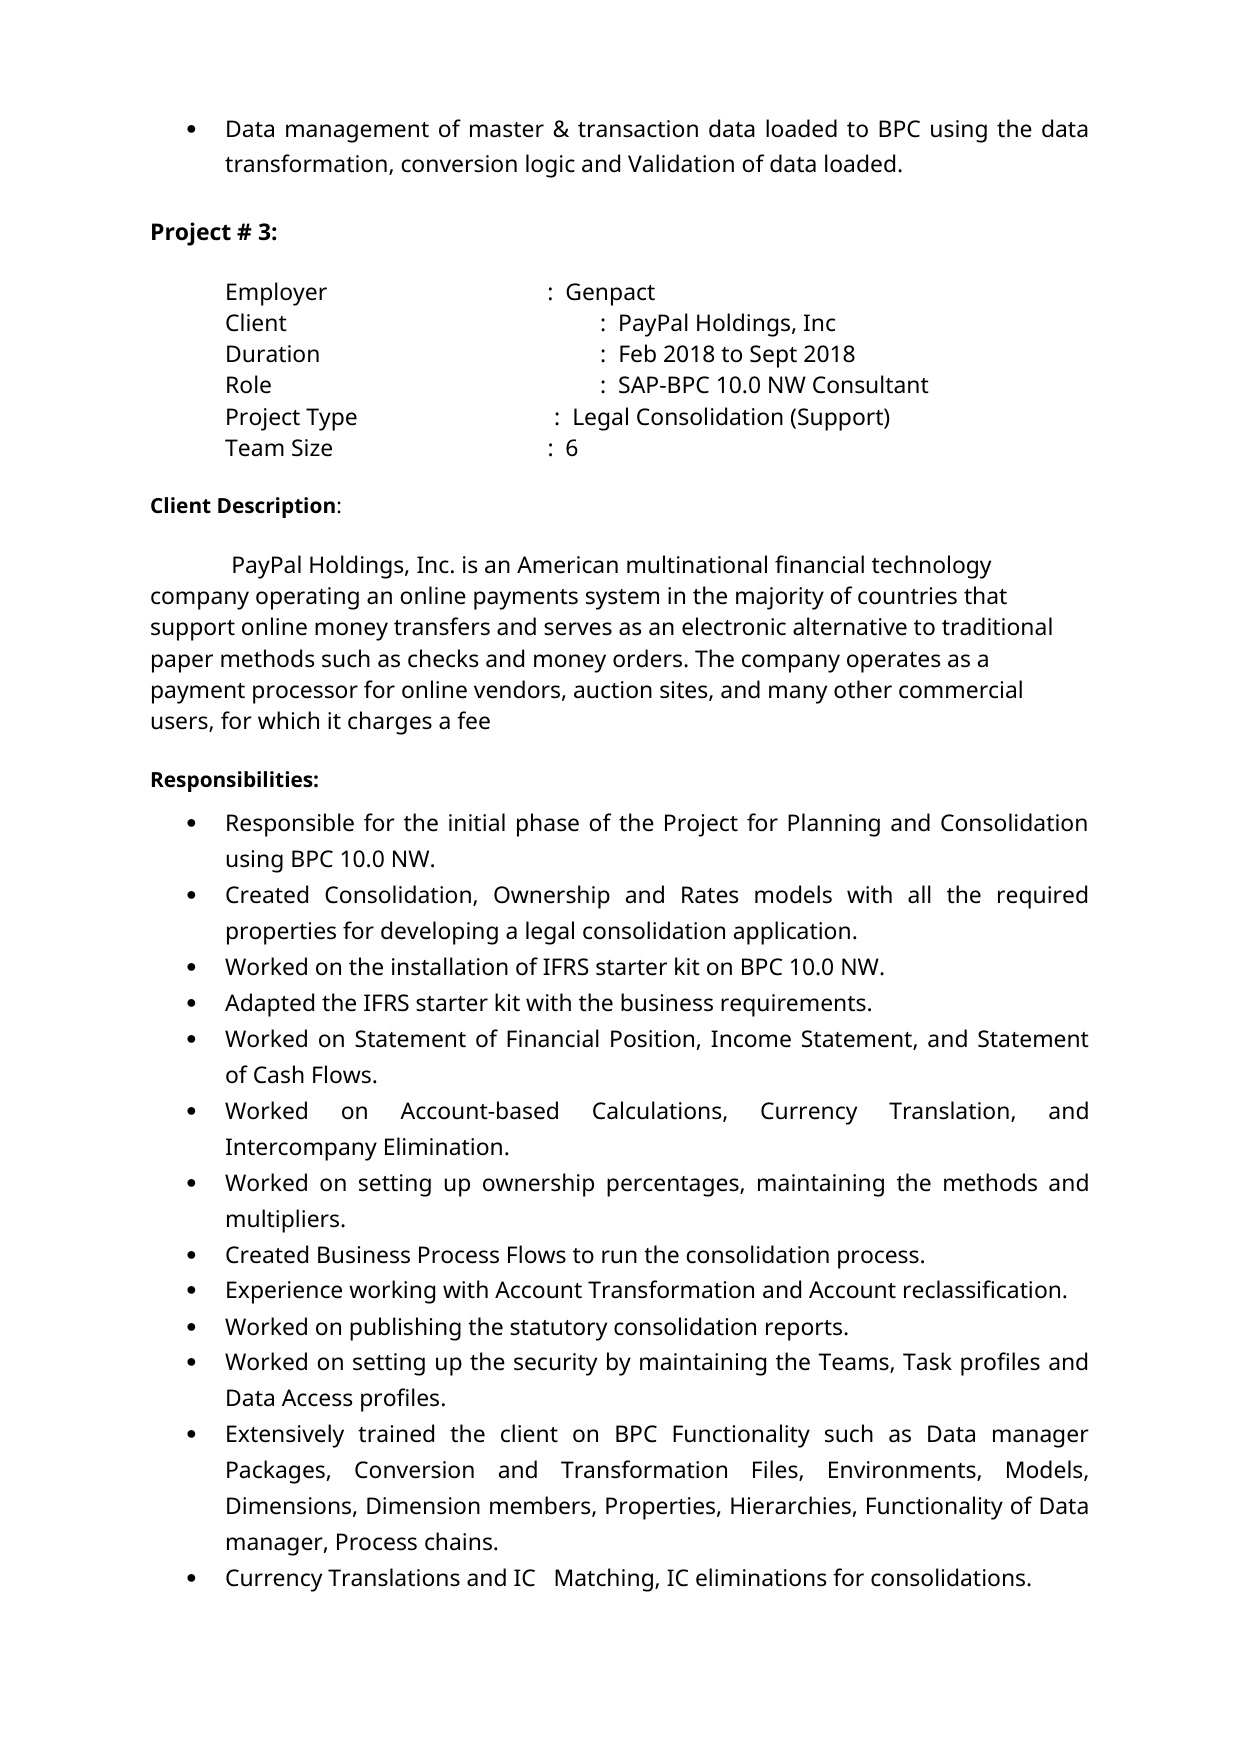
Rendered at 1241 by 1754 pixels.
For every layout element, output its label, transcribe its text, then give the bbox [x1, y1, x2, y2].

list Worked on setting up ownership percentages, maintaining the methods and multipliers. [187, 1167, 1090, 1234]
list Worked on Statement of Financial Position, Income Statement, and Statement of Cash Flows. [187, 1023, 1090, 1090]
list Created Business Process Flows to run the consolidation process. [187, 1238, 1090, 1270]
text PayPal Holdings, Inc. is an American multinational financial technology company operating an online payments system in the majority of countries that support online money transfers and serves as an electronic alternative to traditional paper methods such as checks and money orders. The company operates as a payment processor for online vendors, auction sites, and many other commercial users, for which it charges a fee [150, 549, 1090, 736]
list Worked on the installation of IFRS starter kit on BPC 10.0 NW. [187, 951, 1090, 982]
text Responsibilities: [150, 765, 1090, 793]
list Experience working with Account Transformation and Account reclassification. [187, 1274, 1090, 1306]
list Worked on Account-based Calculations, Currency Translation, and Intercompany Elimination. [187, 1095, 1090, 1162]
text Client : PayPal Holdings, Inc [225, 307, 1090, 338]
text Team Size : 6 [225, 432, 1090, 463]
text Employer : Genpact [225, 276, 1090, 307]
list Responsible for the initial phase of the Project for Planning and Consolidation using BPC 10.0 NW. [187, 807, 1090, 874]
list Extensively trained the client on BPC Functionality such as Data manager Packages, Conversion and Transformation Files, Environments, Models, Dimensions, Dimension members, Properties, Hierarchies, Functionality of Data manager, Process chains. [187, 1418, 1090, 1557]
list Currency Translations and IC Matching, IC eliminations for consolidations. [187, 1562, 1090, 1593]
text Project # 3: [150, 216, 1090, 247]
list Worked on setting up the security by maintaining the Teams, Task profiles and Data Access profiles. [187, 1346, 1090, 1413]
text Role : SAP-BPC 10.0 NW Consultant [225, 369, 1090, 401]
list Worked on publishing the statutory consolidation reports. [187, 1310, 1090, 1342]
text Duration : Feb 2018 to Sept 2018 [225, 338, 1090, 369]
list Data management of master & transaction data loaded to BPC using the data transformation, conversion logic and Validation of data loaded. [187, 112, 1090, 180]
text Project Type : Legal Consolidation (Support) [225, 401, 1090, 432]
list Created Consolidation, Ownership and Rates models with all the required properties for developing a legal consolidation application. [187, 879, 1090, 946]
list Adapted the IFRS starter kit with the business requirements. [187, 987, 1090, 1018]
text Client Description: [150, 492, 1090, 520]
